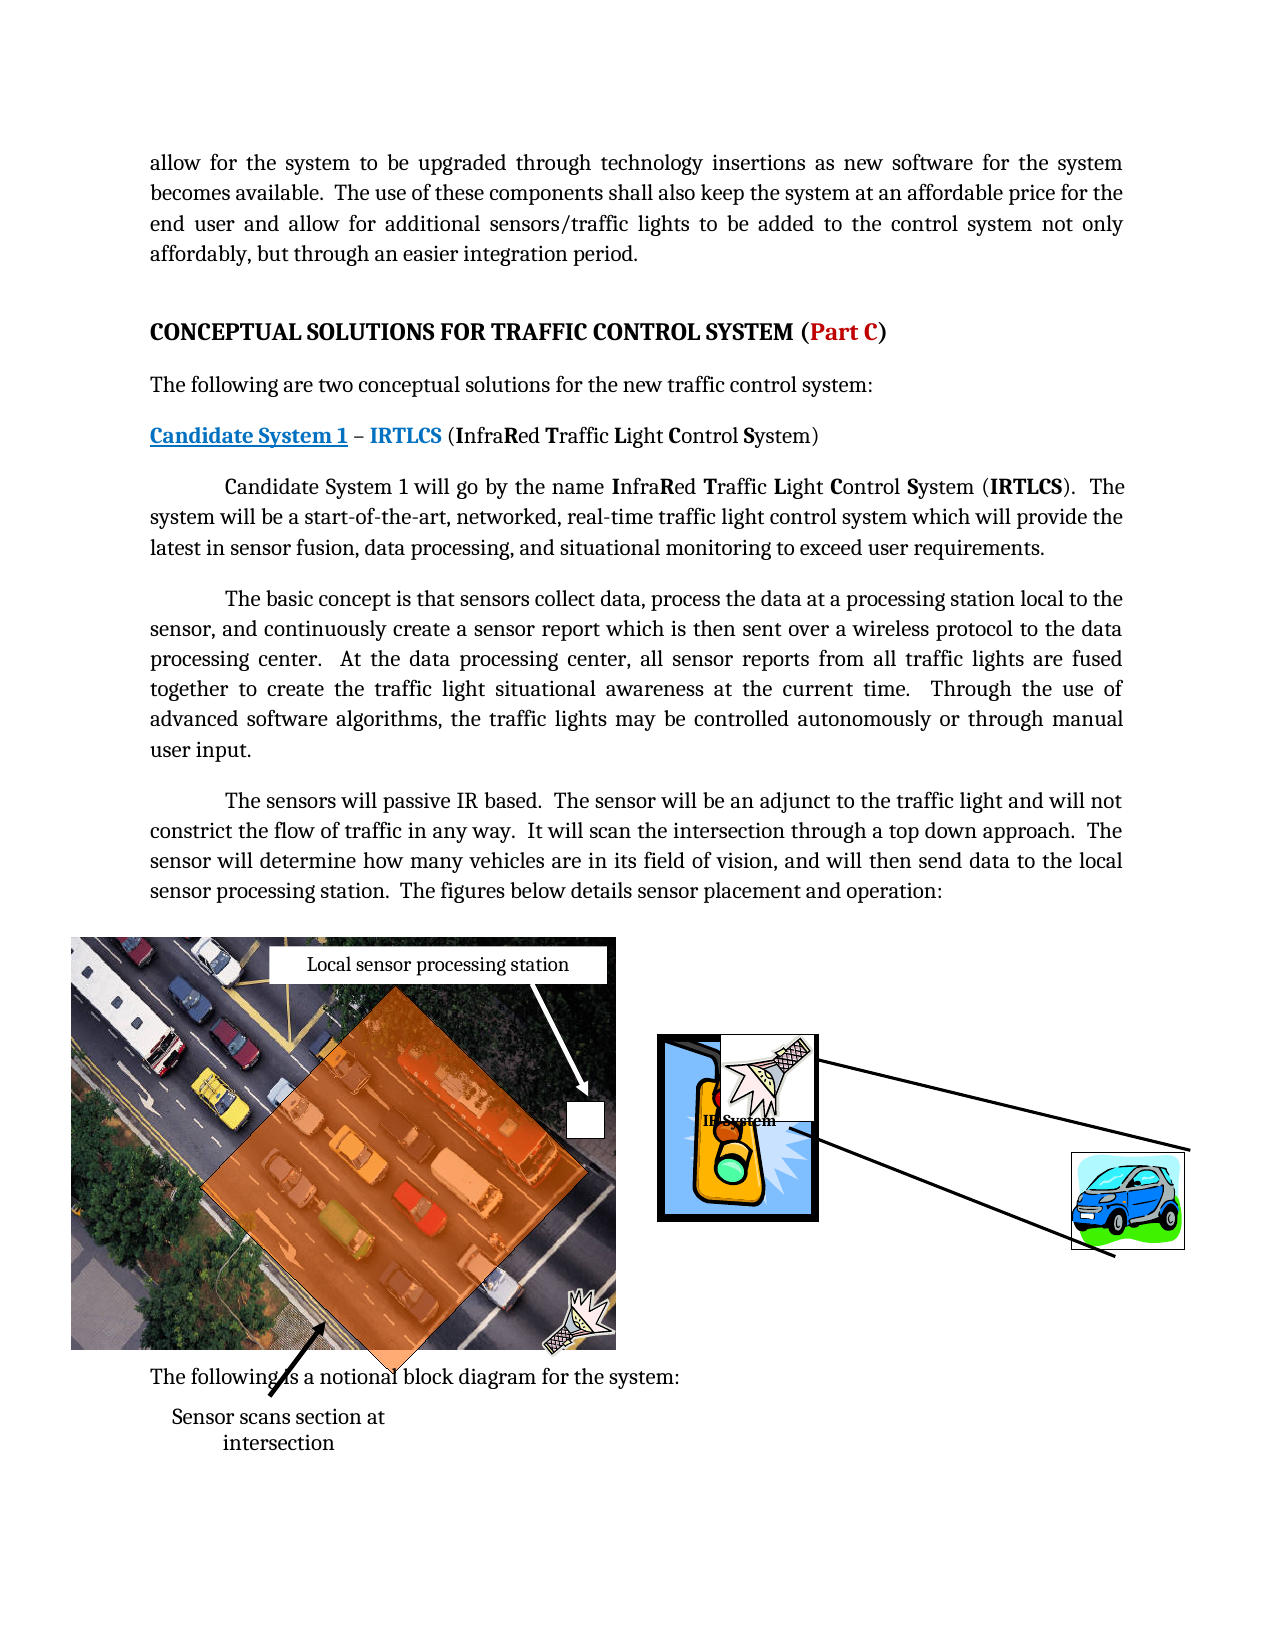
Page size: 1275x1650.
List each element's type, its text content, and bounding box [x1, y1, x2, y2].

picture [567, 1333, 616, 1350]
text The following are two conceptual solutions for the new traffic control system: [150, 372, 1125, 398]
text Candidate System 1 will go by the name InfraRed Traffic Light Control System (IRTLCS). The system will be a start-of-the-art, networked, real-time traffic light control system which will provide the latest in sensor fusion, data processing, and situational monitoring to exceed user requirements. [150, 474, 1125, 561]
picture [71, 937, 616, 1350]
text The following is a notional block diagram for the system: [150, 1363, 1125, 1390]
text Candidate System 1 – IRTLCS (InfraRed Traffic Light Control System) [150, 423, 1125, 449]
text The basic concept is that sensors collect data, process the data at a processing station local to the sensor, and continuously create a sensor report which is then sent over a wireless protocol to the data processing center. At the data processing center, all sensor reports from all traffic lights are fused together to create the traffic light situational awareness at the current time. Through the use of advanced software algorithms, the traffic lights may be controlled autonomously or through manual user input. [150, 585, 1125, 763]
text The sensors will passive IR based. The sensor will be an adjunct to the traffic light and will not constrict the flow of traffic in any way. It will scan the intersection through a top down approach. The sensor will determine how many vehicles are in its field of vision, and will then send data to the local sensor processing station. The figures below details sensor placement and operation: [150, 787, 1125, 904]
text CONCEPTUAL SOLUTIONS FOR TRAFFIC CONTROL SYSTEM (Part C) [150, 318, 1125, 347]
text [150, 150, 1125, 267]
